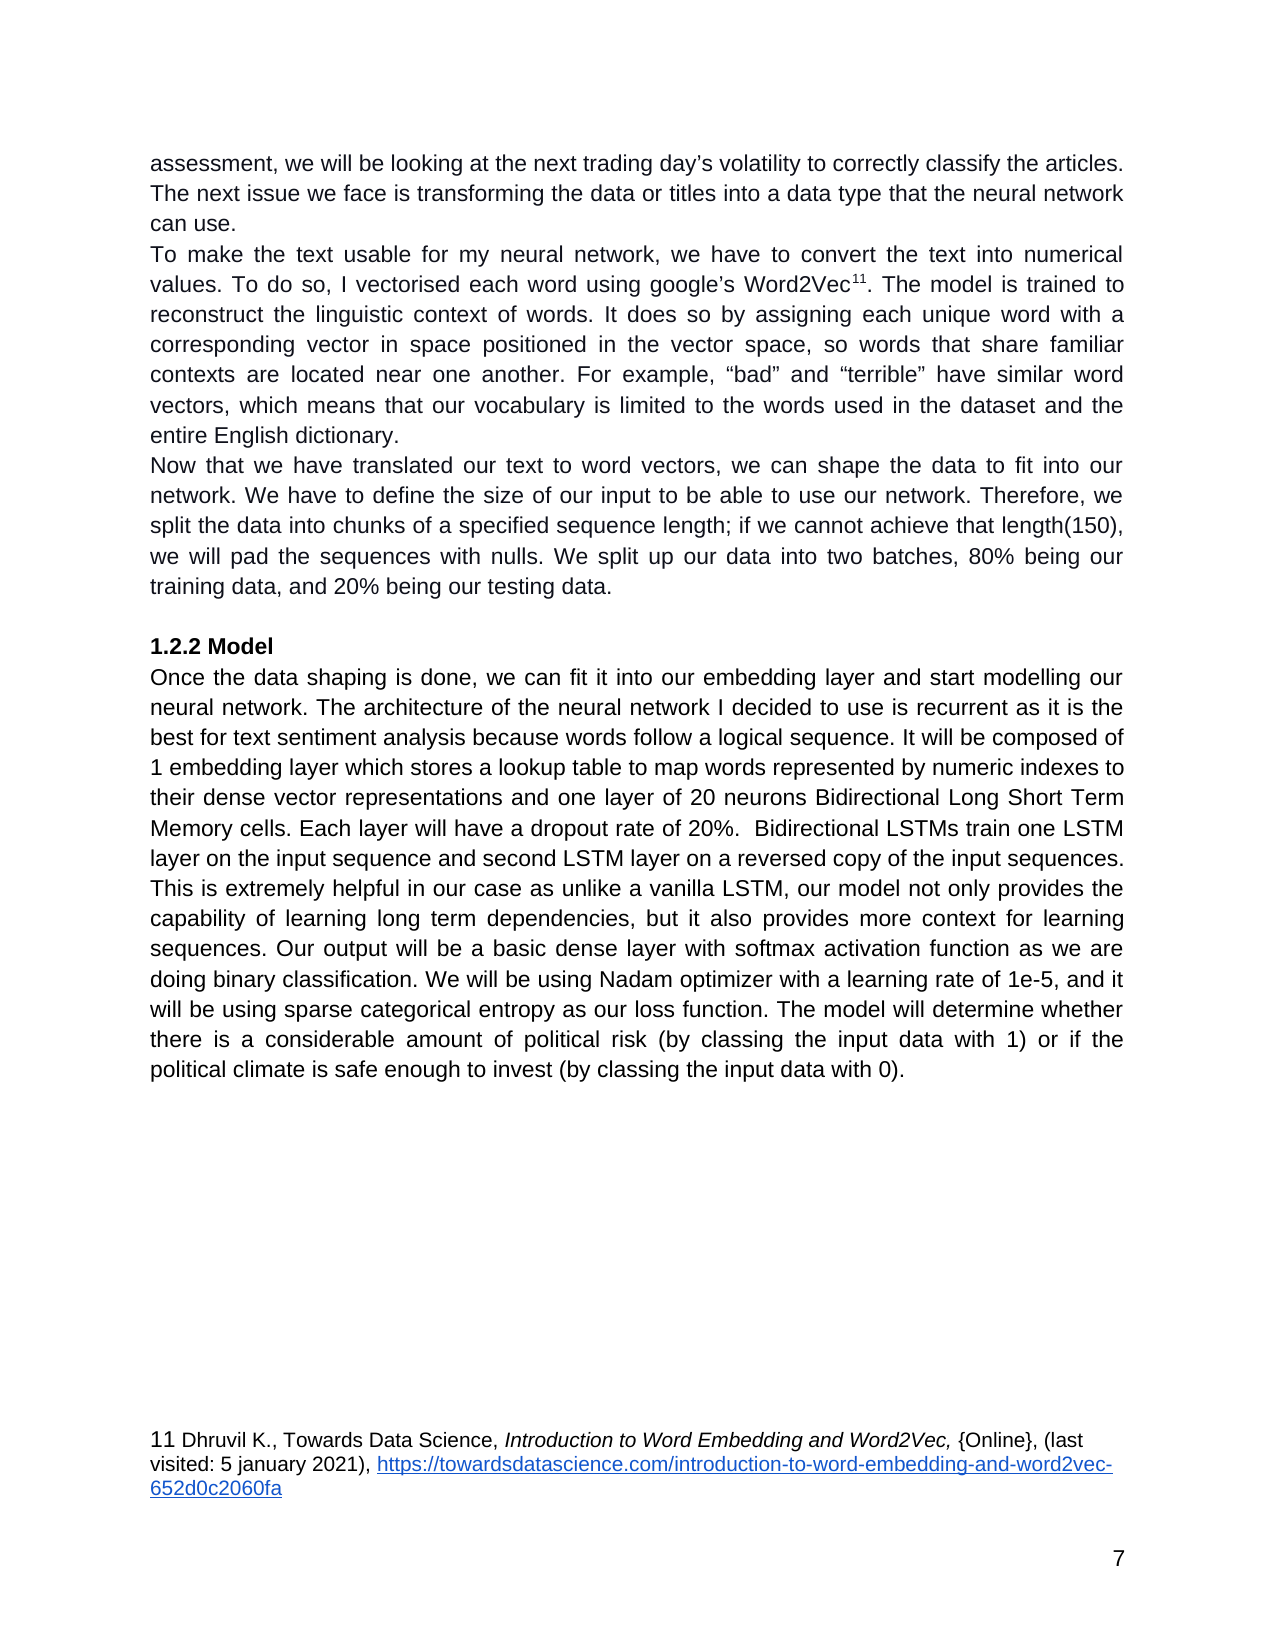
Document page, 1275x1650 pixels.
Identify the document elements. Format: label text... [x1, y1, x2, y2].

text Now that we have translated our text to word vectors, we can shape the data to fit into our network. We have to define the size of our input to be able to use our network. Therefore, we split the data into chunks of a specified sequence length; if we cannot achieve that length(150), we will pad the sequences with nulls. We split up our data into two batches, 80% being our training data, and 20% being our testing data. [150, 452, 1125, 599]
text Once the data shaping is done, we can fit it into our embedding layer and start modelling our neural network. The architecture of the neural network I decided to use is recurrent as it is the best for text sentiment analysis because words follow a logical sequence. It will be composed of 1 embedding layer which stores a lookup table to map words represented by numeric indexes to their dense vector representations and one layer of 20 neurons Bidirectional Long Short Term Memory cells. Each layer will have a dropout rate of 20%. Bidirectional LSTMs train one LSTM layer on the input sequence and second LSTM layer on a reversed copy of the input sequences. This is extremely helpful in our case as unlike a vanilla LSTM, our model not only provides the capability of learning long term dependencies, but it also provides more context for learning sequences. Our output will be a basic dense layer with softmax activation function as we are doing binary classification. We will be using Nadam optimizer with a learning rate of 1e-5, and it will be using sparse categorical entropy as our loss function. The model will determine whether there is a considerable amount of political risk (by classing the input data with 1) or if the political climate is safe enough to invest (by classing the input data with 0). [150, 663, 1125, 1083]
text The data collection part of this model will be the toughest as there is no predefined dataset that we can use that collects all US political news articles. To create our dataset, we shall be looking at the Guardians’ US Politics section (https://www.theguardian.com/us-news/us-politics) and use a parser to collect all the titles of articles written on a particular day. We shall only be using titles to give us a better indication of what the story is talking about rather than the ambiguity that we can receive from reading the entire article. Much like in our coronavirus risk assessment, we will be looking at the next trading day’s volatility to correctly classify the articles. The next issue we face is transforming the data or titles into a data type that the neural network can use. [150, 150, 1125, 237]
subtitle 1.2.2 Model [150, 633, 1125, 660]
text To make the text usable for my neural network, we have to convert the text into numerical values. To do so, I vectorised each word using google’s Word2Vec. The model is trained to reconstruct the linguistic context of words. It does so by assigning each unique word with a corresponding vector in space positioned in the vector space, so words that share familiar contexts are located near one another. For example, “bad” and “terrible” have similar word vectors, which means that our vocabulary is limited to the words used in the dataset and the entire English dictionary. [150, 241, 1125, 448]
